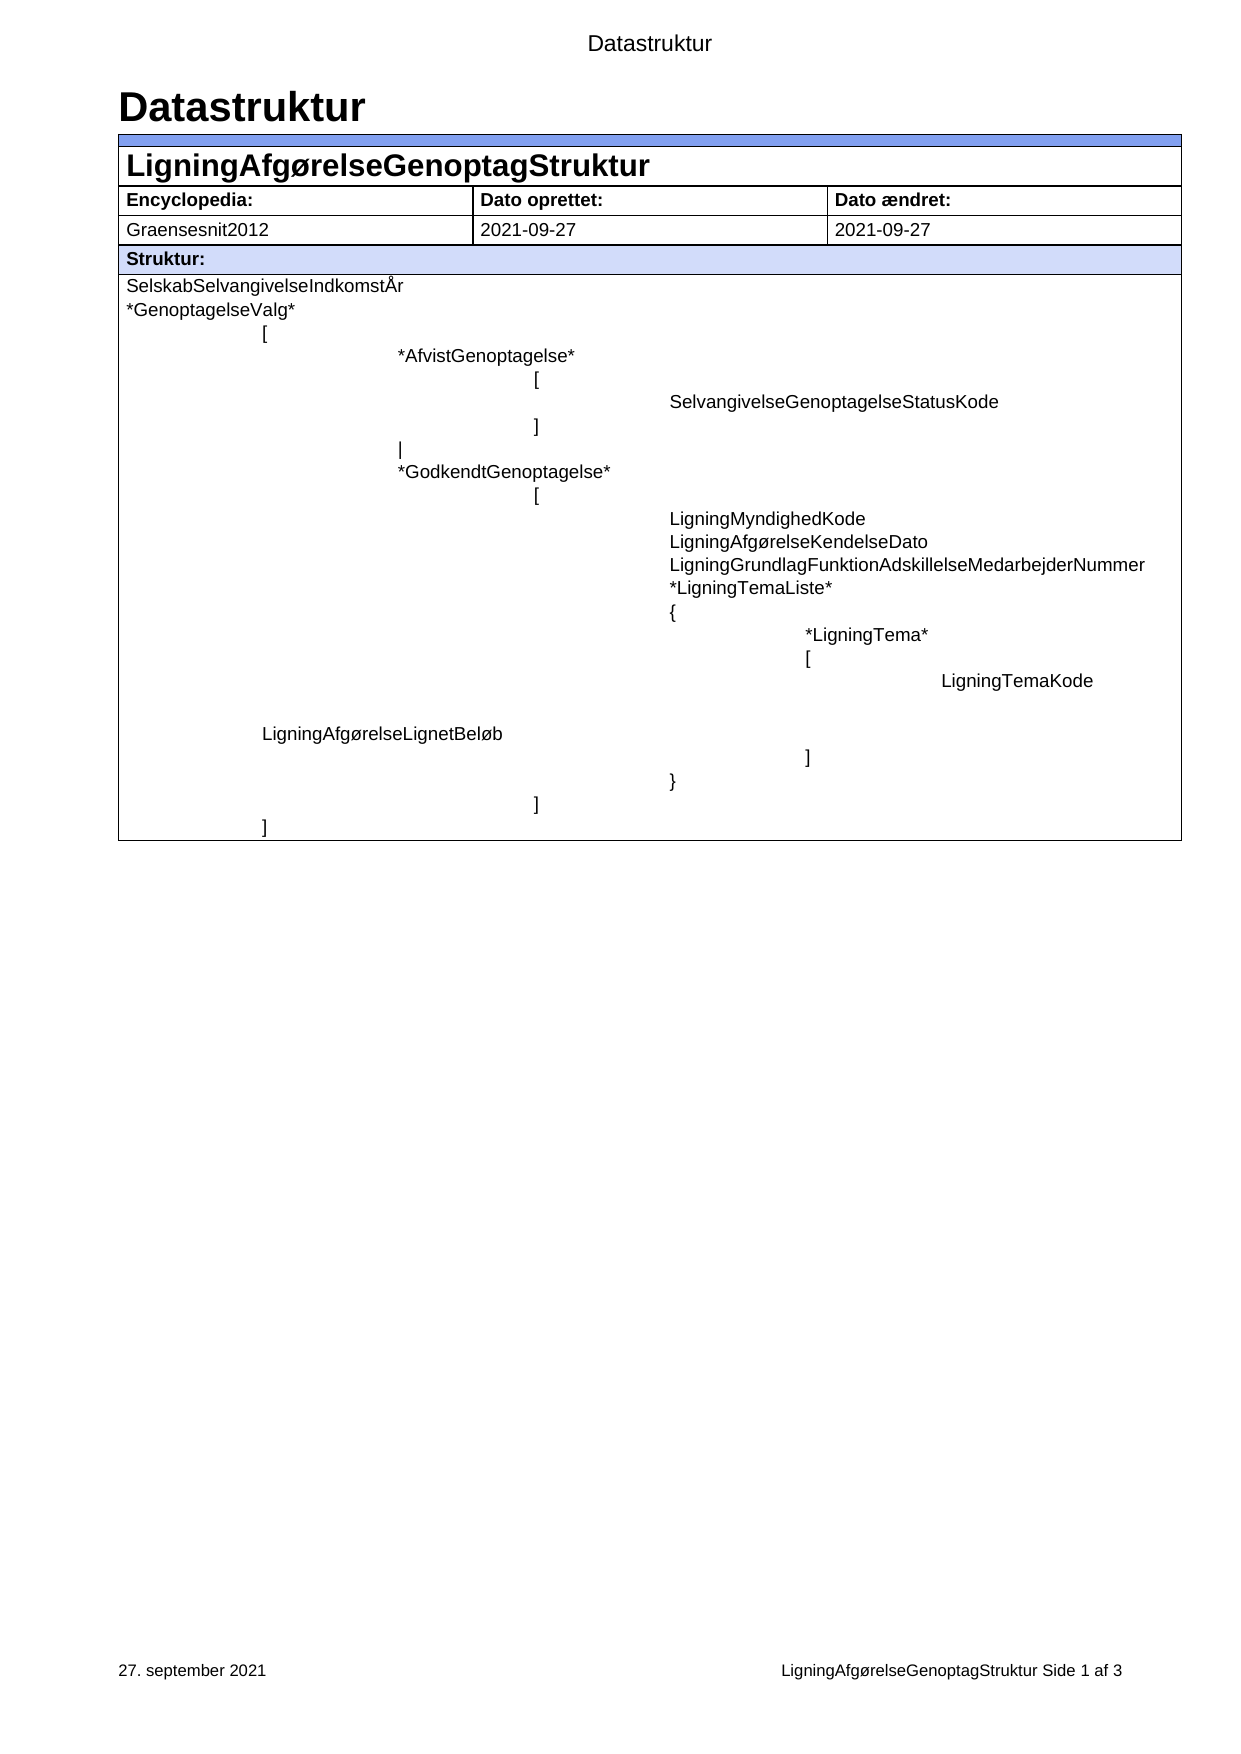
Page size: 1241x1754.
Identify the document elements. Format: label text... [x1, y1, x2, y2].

table_cell Dato ændret: [828, 187, 1181, 215]
table_cell Encyclopedia: [119, 187, 472, 215]
table_cell Dato oprettet: [474, 187, 827, 215]
table_cell 2021-09-27 [828, 216, 1181, 244]
table_cell Graensesnit2012 [119, 216, 472, 244]
text Datastruktur [118, 82, 1181, 130]
table_header [119, 135, 1181, 146]
table_cell SelskabSelvangivelseIndkomstÅr *GenoptagelseValg* [ *AfvistGenoptagelse* [ SelvangivelseGenoptagelseStatusKode ] | *GodkendtGenoptagelse* [ LigningMyndighedKode LigningAfgørelseKendelseDato LigningGrundlagFunktionAdskillelseMedarbejderNummer *LigningTemaListe* { *LigningTema* [ LigningTemaKode LigningAfgørelseLignetBeløb ] } ] ] [119, 275, 1181, 839]
table_cell Struktur: [119, 246, 1181, 274]
table_cell LigningAfgørelseGenoptagStruktur [119, 147, 1181, 185]
table_cell 2021-09-27 [474, 216, 827, 244]
